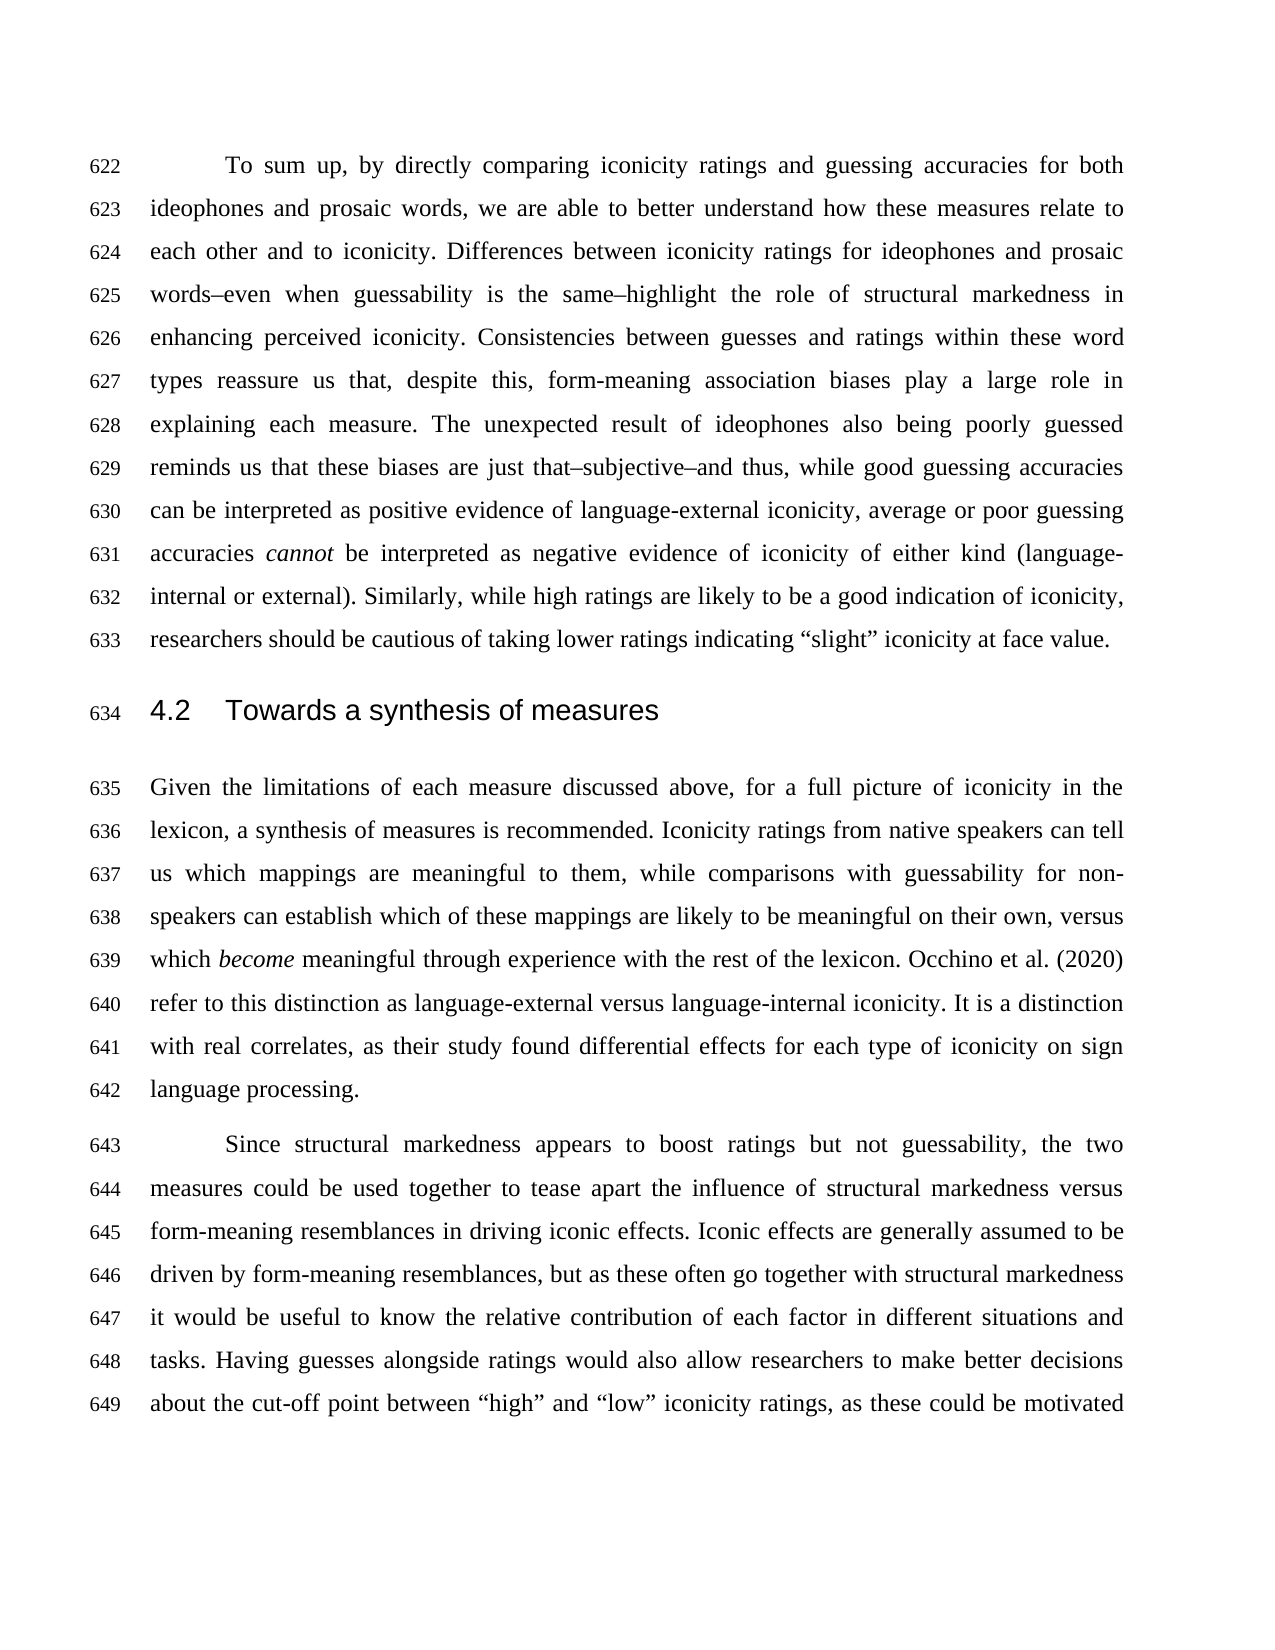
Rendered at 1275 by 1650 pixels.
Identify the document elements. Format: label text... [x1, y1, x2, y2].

text To sum up, by directly comparing iconicity ratings and guessing accuracies for both ideophones and prosaic words, we are able to better understand how these measures relate to each other and to iconicity. Differences between iconicity ratings for ideophones and prosaic words–even when guessability is the same–highlight the role of structural markedness in enhancing perceived iconicity. Consistencies between guesses and ratings within these word types reassure us that, despite this, form-meaning association biases play a large role in explaining each measure. The unexpected result of ideophones also being poorly guessed reminds us that these biases are just that–subjective–and thus, while good guessing accuracies can be interpreted as positive evidence of language-external iconicity, average or poor guessing accuracies cannot be interpreted as negative evidence of iconicity of either kind (language-internal or external). Similarly, while high ratings are likely to be a good indication of iconicity, researchers should be cautious of taking lower ratings indicating “slight” iconicity at face value. [150, 150, 1125, 653]
subtitle 4.2 Towards a synthesis of measures [150, 692, 1125, 726]
text Given the limitations of each measure discussed above, for a full picture of iconicity in the lexicon, a synthesis of measures is recommended. Iconicity ratings from native speakers can tell us which mappings are meaningful to them, while comparisons with guessability for non-speakers can establish which of these mappings are likely to be meaningful on their own, versus which become meaningful through experience with the rest of the lexicon. Occhino et al. (2020) refer to this distinction as language-external versus language-internal iconicity. It is a distinction with real correlates, as their study found differential effects for each type of iconicity on sign language processing. [150, 772, 1125, 1103]
